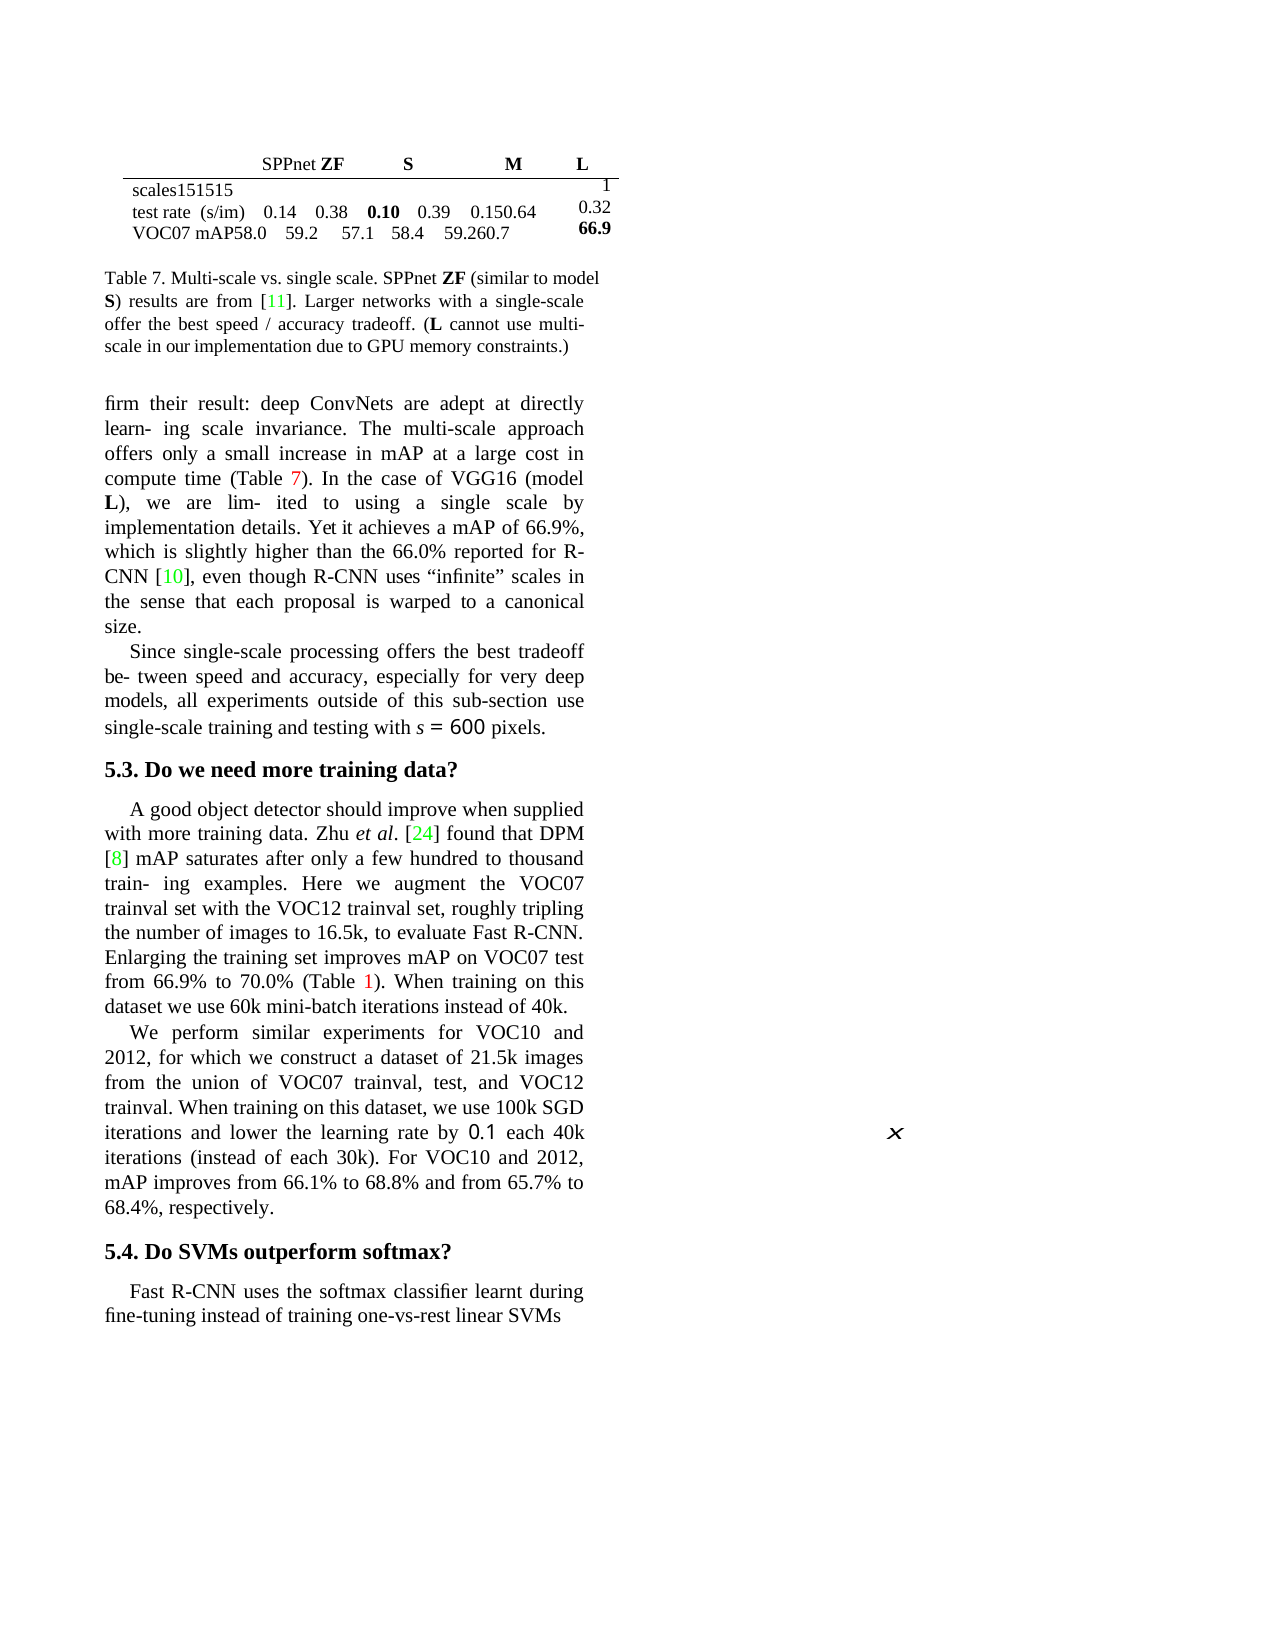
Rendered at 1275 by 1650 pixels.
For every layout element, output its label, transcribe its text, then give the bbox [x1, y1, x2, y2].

text Table 7. Multi-scale vs. single scale. SPPnet ZF (similar to model [104, 267, 601, 288]
subtitle Do SVMs outperform softmax? [104, 1238, 601, 1264]
text S) results are from [11]. Larger networks with a single-scale offer the best speed / accuracy tradeoff. (L cannot use multi-scale in our implementation due to GPU memory constraints.) [104, 290, 584, 357]
text Fast R-CNN uses the softmax classiﬁer learnt during ﬁne-tuning instead of training one-vs-rest linear SVMs [104, 1279, 584, 1327]
text Since single-scale processing offers the best tradeoff be- tween speed and accuracy, especially for very deep models, all experiments outside of this sub-section use single-scale training and testing with s = 600 pixels. [104, 639, 584, 741]
text ﬁrm their result: deep ConvNets are adept at directly learn- ing scale invariance. The multi-scale approach offers only a small increase in mAP at a large cost in compute time (Table 7). In the case of VGG16 (model L), we are lim- ited to using a single scale by implementation details. Yet it achieves a mAP of 66.9%, which is slightly higher than the 66.0% reported for R-CNN [10], even though R-CNN uses “inﬁnite” scales in the sense that each proposal is warped to a canonical size. [104, 391, 584, 638]
subtitle Do we need more training data? [104, 756, 601, 782]
text We perform similar experiments for VOC10 and 2012, for which we construct a dataset of 21.5k images from the union of VOC07 trainval, test, and VOC12 trainval. When training on this dataset, we use 100k SGD iterations and lower the learning rate by 0.1 each 40k iterations (instead of each 30k). For VOC10 and 2012, mAP improves from 66.1% to 68.8% and from 65.7% to 68.4%, respectively. [104, 1019, 584, 1219]
text A good object detector should improve when supplied with more training data. Zhu et al. [24] found that DPM [8] mAP saturates after only a few hundred to thousand train- ing examples. Here we augment the VOC07 trainval set with the VOC12 trainval set, roughly tripling the number of images to 16.5k, to evaluate Fast R-CNN. Enlarging the training set improves mAP on VOC07 test from 66.9% to 70.0% (Table 1). When training on this dataset we use 60k mini-batch iterations instead of 40k. [104, 797, 584, 1018]
